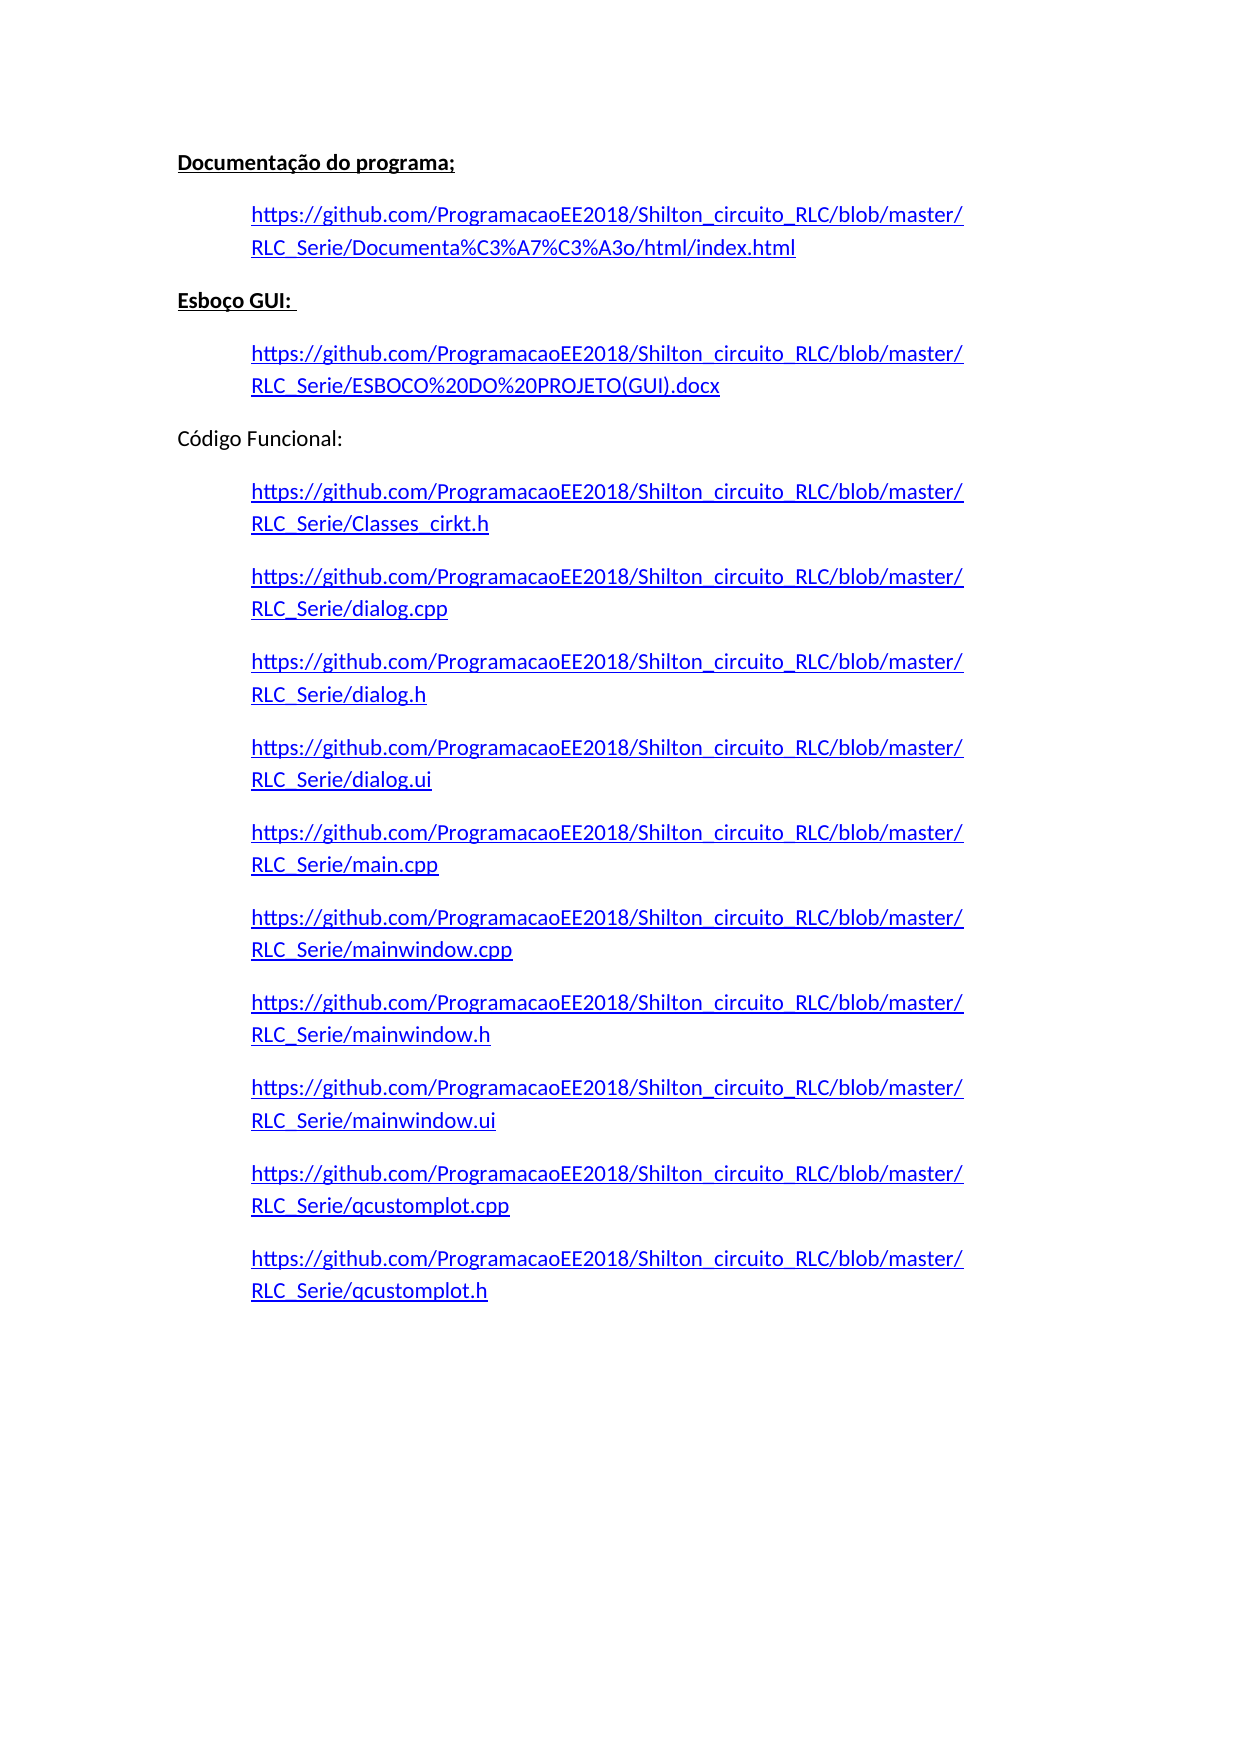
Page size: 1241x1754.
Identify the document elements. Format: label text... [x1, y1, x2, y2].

text https://github.com/ProgramacaoEE2018/Shilton_circuito_RLC/blob/master/RLC_Serie/dialog.ui [251, 733, 1063, 793]
text Esboço GUI: [177, 286, 1063, 314]
text https://github.com/ProgramacaoEE2018/Shilton_circuito_RLC/blob/master/RLC_Serie/mainwindow.h [251, 988, 1063, 1048]
text https://github.com/ProgramacaoEE2018/Shilton_circuito_RLC/blob/master/RLC_Serie/Classes_cirkt.h [251, 477, 1063, 537]
text https://github.com/ProgramacaoEE2018/Shilton_circuito_RLC/blob/master/RLC_Serie/qcustomplot.h [251, 1244, 1063, 1304]
text Código Funcional: [177, 424, 1063, 452]
text https://github.com/ProgramacaoEE2018/Shilton_circuito_RLC/blob/master/RLC_Serie/ESBOCO%20DO%20PROJETO(GUI).docx [251, 339, 1063, 399]
text https://github.com/ProgramacaoEE2018/Shilton_circuito_RLC/blob/master/RLC_Serie/main.cpp [251, 818, 1063, 878]
text https://github.com/ProgramacaoEE2018/Shilton_circuito_RLC/blob/master/RLC_Serie/qcustomplot.cpp [251, 1159, 1063, 1219]
text https://github.com/ProgramacaoEE2018/Shilton_circuito_RLC/blob/master/RLC_Serie/Documenta%C3%A7%C3%A3o/html/index.html [251, 201, 1063, 261]
text https://github.com/ProgramacaoEE2018/Shilton_circuito_RLC/blob/master/RLC_Serie/mainwindow.ui [251, 1073, 1063, 1134]
text https://github.com/ProgramacaoEE2018/Shilton_circuito_RLC/blob/master/RLC_Serie/dialog.cpp [251, 562, 1063, 622]
text https://github.com/ProgramacaoEE2018/Shilton_circuito_RLC/blob/master/RLC_Serie/dialog.h [251, 647, 1063, 708]
text Documentação do programa; [177, 148, 1063, 176]
text https://github.com/ProgramacaoEE2018/Shilton_circuito_RLC/blob/master/RLC_Serie/mainwindow.cpp [251, 903, 1063, 963]
